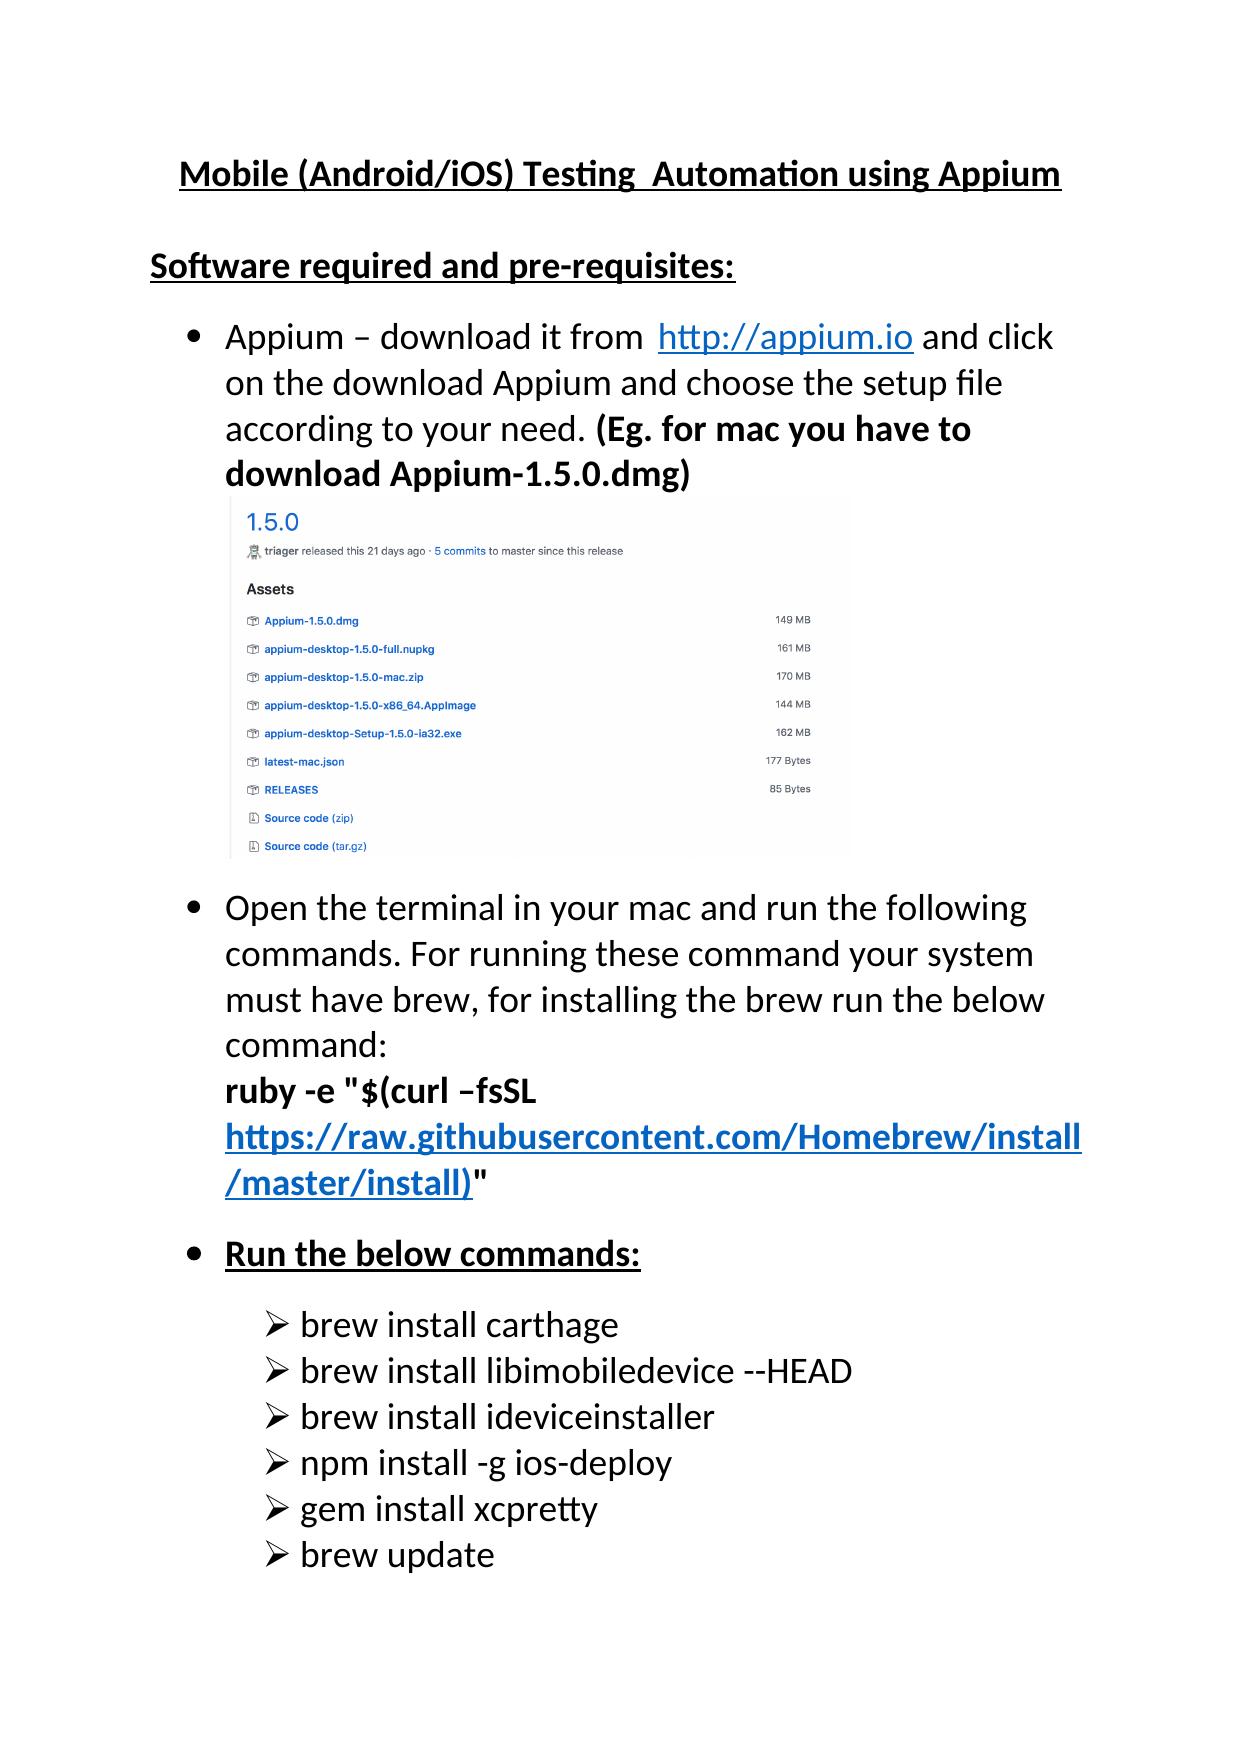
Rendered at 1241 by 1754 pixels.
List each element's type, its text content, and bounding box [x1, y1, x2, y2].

list brew install libimobiledevice --HEAD [262, 1347, 1090, 1393]
text Mobile (Android/iOS) Testing Automation using Appium [150, 150, 1090, 196]
list brew install ideviceinstaller [262, 1393, 1090, 1439]
list gem install xcpretty [262, 1485, 1090, 1531]
picture [225, 496, 853, 859]
list brew update [262, 1531, 1090, 1602]
list brew install carthage [262, 1301, 1090, 1347]
list npm install -g ios-deploy [262, 1439, 1090, 1485]
list Run the below commands: [187, 1230, 1090, 1301]
list Open the terminal in your mac and run the following commands. For running these command your system must have brew, for installing the brew run the below command: ruby -e "$(curl –fsSL https://raw.githubusercontent.com/Homebrew/install/master/install)" [187, 884, 1090, 1230]
text Software required and pre-requisites: [150, 242, 1090, 313]
